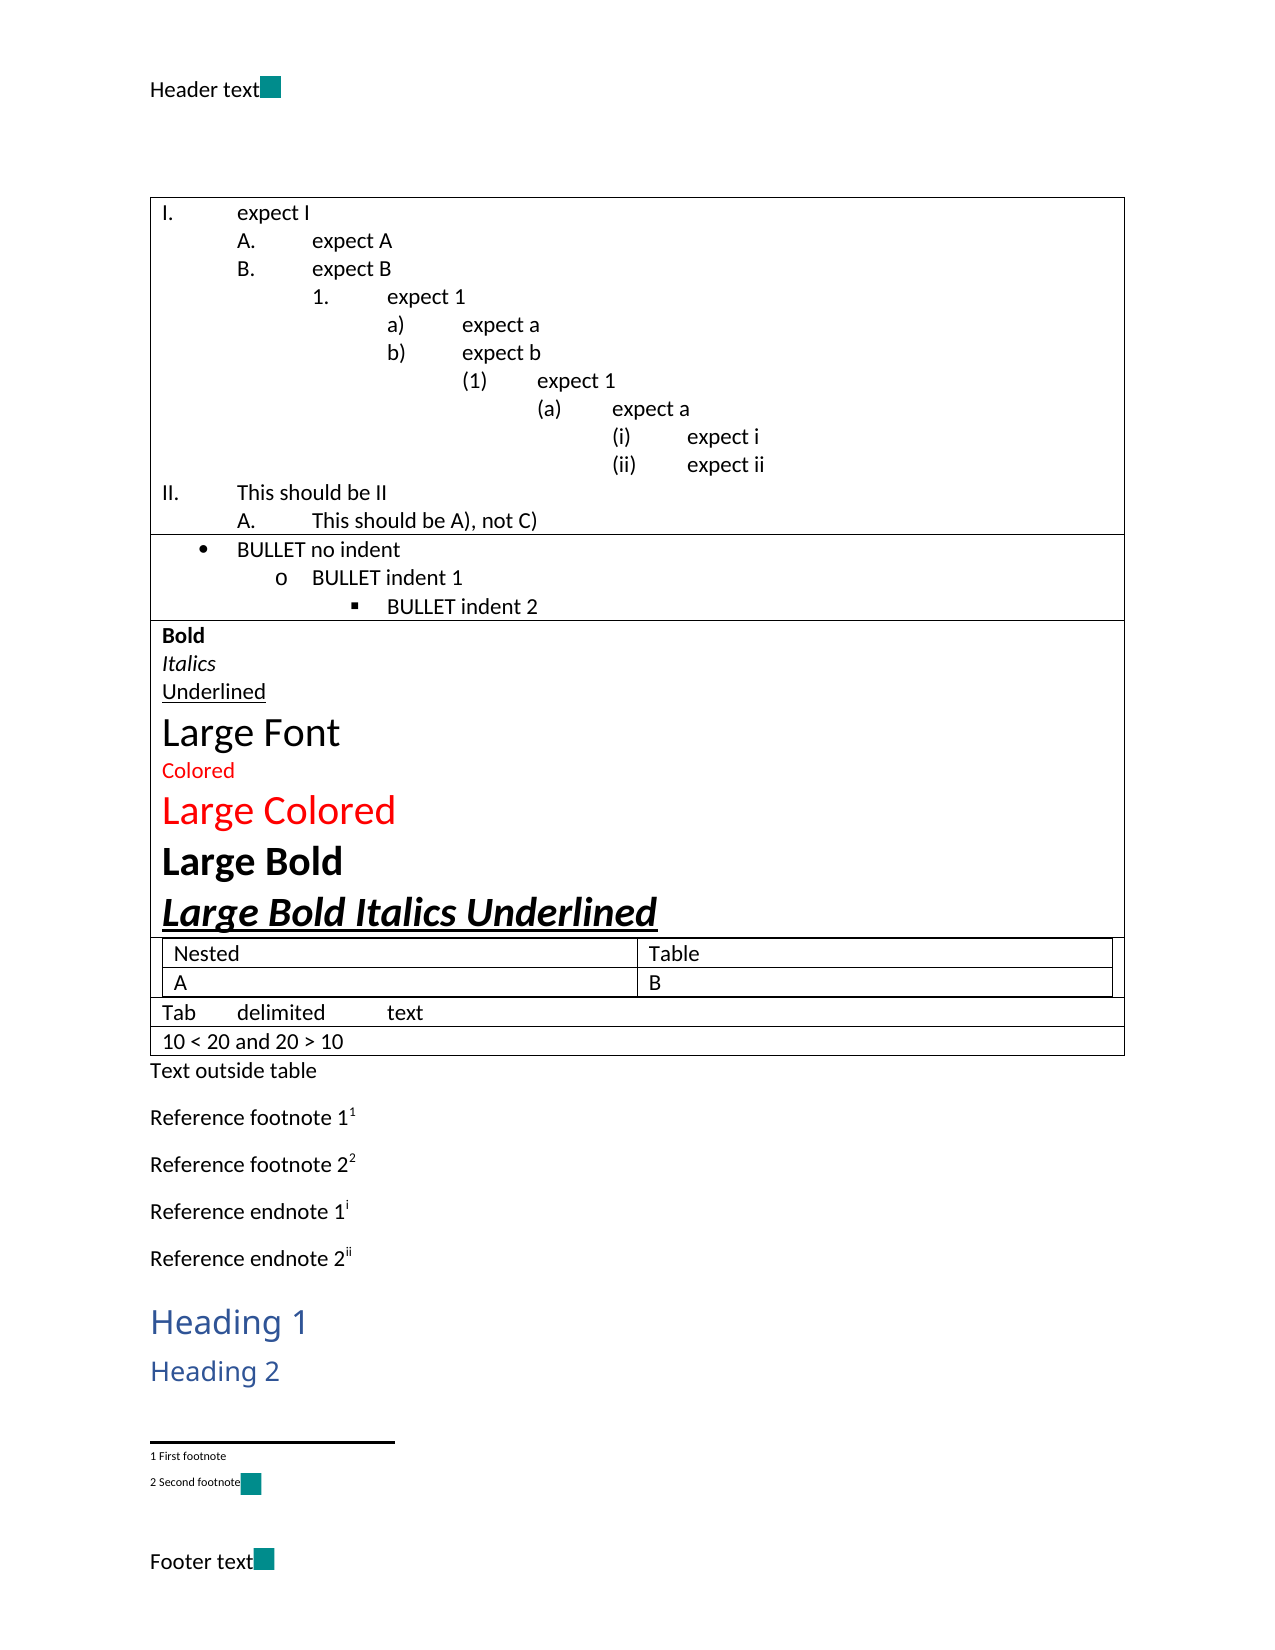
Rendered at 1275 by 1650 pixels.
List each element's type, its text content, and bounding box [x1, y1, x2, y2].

text Reference footnote 1 [150, 1103, 1125, 1131]
table_cell [163, 939, 637, 967]
text Reference endnote 1 [150, 1197, 1125, 1225]
picture [260, 76, 281, 98]
picture [240, 1473, 262, 1495]
table_cell [163, 968, 637, 996]
table_header expect I expect A expect B expect 1 expect a expect b expect 1 expect a expect i expect ii This should be II This should be A), not C) [151, 198, 1124, 534]
subtitle Heading 1 [150, 1299, 1125, 1344]
table_cell Tab delimited text [151, 998, 1124, 1026]
text Reference endnote 2 [150, 1244, 1125, 1272]
table_cell [1113, 938, 1124, 997]
subtitle Heading 2 [150, 1352, 1125, 1389]
table_cell [638, 968, 1112, 996]
table_cell Bold Italics Underlined Large Font Colored Large Colored Large Bold Large Bold Italics Underlined [151, 621, 1124, 937]
text Reference footnote 2 [150, 1150, 1125, 1178]
picture [253, 1548, 275, 1570]
table_cell BULLET no indent BULLET indent 1 BULLET indent 2 [151, 535, 1124, 620]
text Text outside table [150, 1056, 1125, 1084]
table_cell 10 < 20 and 20 > 10 [151, 1027, 1124, 1055]
table_cell [638, 939, 1112, 967]
table_cell [151, 938, 162, 997]
